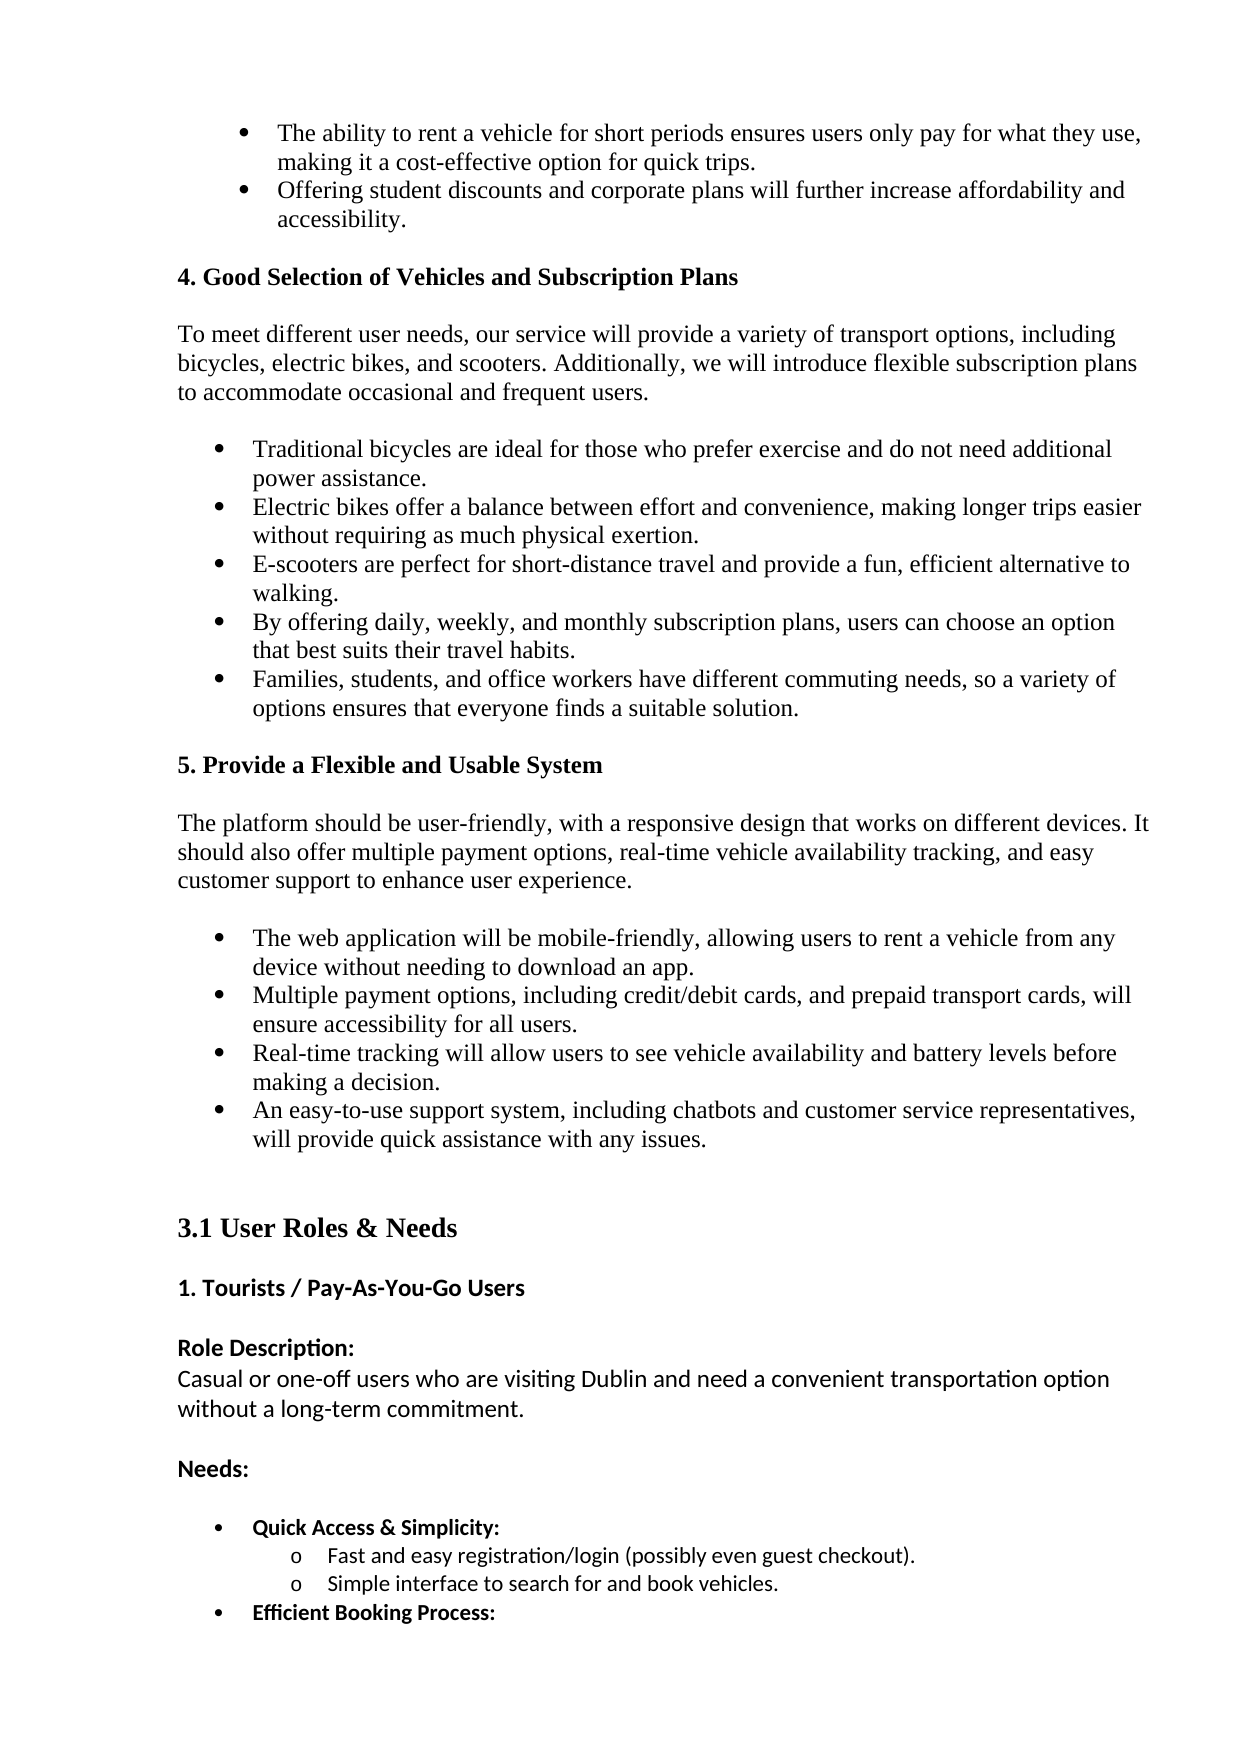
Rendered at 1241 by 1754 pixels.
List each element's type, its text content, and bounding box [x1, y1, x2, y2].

list Electric bikes offer a balance between effort and convenience, making longer trips easier without requiring as much physical exertion. [215, 492, 1152, 549]
list Simple interface to search for and book vehicles. [290, 1569, 1152, 1598]
list Traditional bicycles are ideal for those who prefer exercise and do not need additional power assistance. [215, 434, 1152, 492]
text Needs: [177, 1453, 1152, 1483]
list An easy-to-use support system, including chatbots and customer service representatives, will provide quick assistance with any issues. [215, 1096, 1152, 1153]
list E-scooters are perfect for short-distance travel and provide a fun, efficient alternative to walking. [215, 549, 1152, 607]
list Fast and easy registration/login (possibly even guest checkout). [290, 1541, 1152, 1569]
list The web application will be mobile-friendly, allowing users to rent a vehicle from any device without needing to download an app. [215, 923, 1152, 981]
text The platform should be user-friendly, with a responsive design that works on different devices. It should also offer multiple payment options, real-time vehicle availability tracking, and easy customer support to enhance user experience. [177, 808, 1152, 894]
list Families, students, and office workers have different commuting needs, so a variety of options ensures that everyone finds a suitable solution. [215, 664, 1152, 722]
list Quick Access & Simplicity: [215, 1513, 1152, 1541]
text 3.1 User Roles & Needs [177, 1211, 1152, 1243]
subtitle 1. Tourists / Pay-As-You-Go Users [177, 1273, 1152, 1303]
list Offering student discounts and corporate plans will further increase affordability and accessibility. [239, 176, 1152, 233]
text To meet different user needs, our service will provide a variety of transport options, including bicycles, electric bikes, and scooters. Additionally, we will introduce flexible subscription plans to accommodate occasional and frequent users. [177, 319, 1152, 406]
list Real-time tracking will allow users to see vehicle availability and battery levels before making a decision. [215, 1038, 1152, 1096]
list The ability to rent a vehicle for short periods ensures users only pay for what they use, making it a cost-effective option for quick trips. [239, 118, 1152, 176]
text Role Description: Casual or one-off users who are visiting Dublin and need a convenient transportation option without a long-term commitment. [177, 1332, 1152, 1424]
text 4. Good Selection of Vehicles and Subscription Plans [177, 262, 1152, 291]
list Multiple payment options, including credit/debit cards, and prepaid transport cards, will ensure accessibility for all users. [215, 981, 1152, 1038]
text 5. Provide a Flexible and Usable System [177, 751, 1152, 779]
list By offering daily, weekly, and monthly subscription plans, users can choose an option that best suits their travel habits. [215, 607, 1152, 664]
list Efficient Booking Process: [215, 1598, 1152, 1626]
